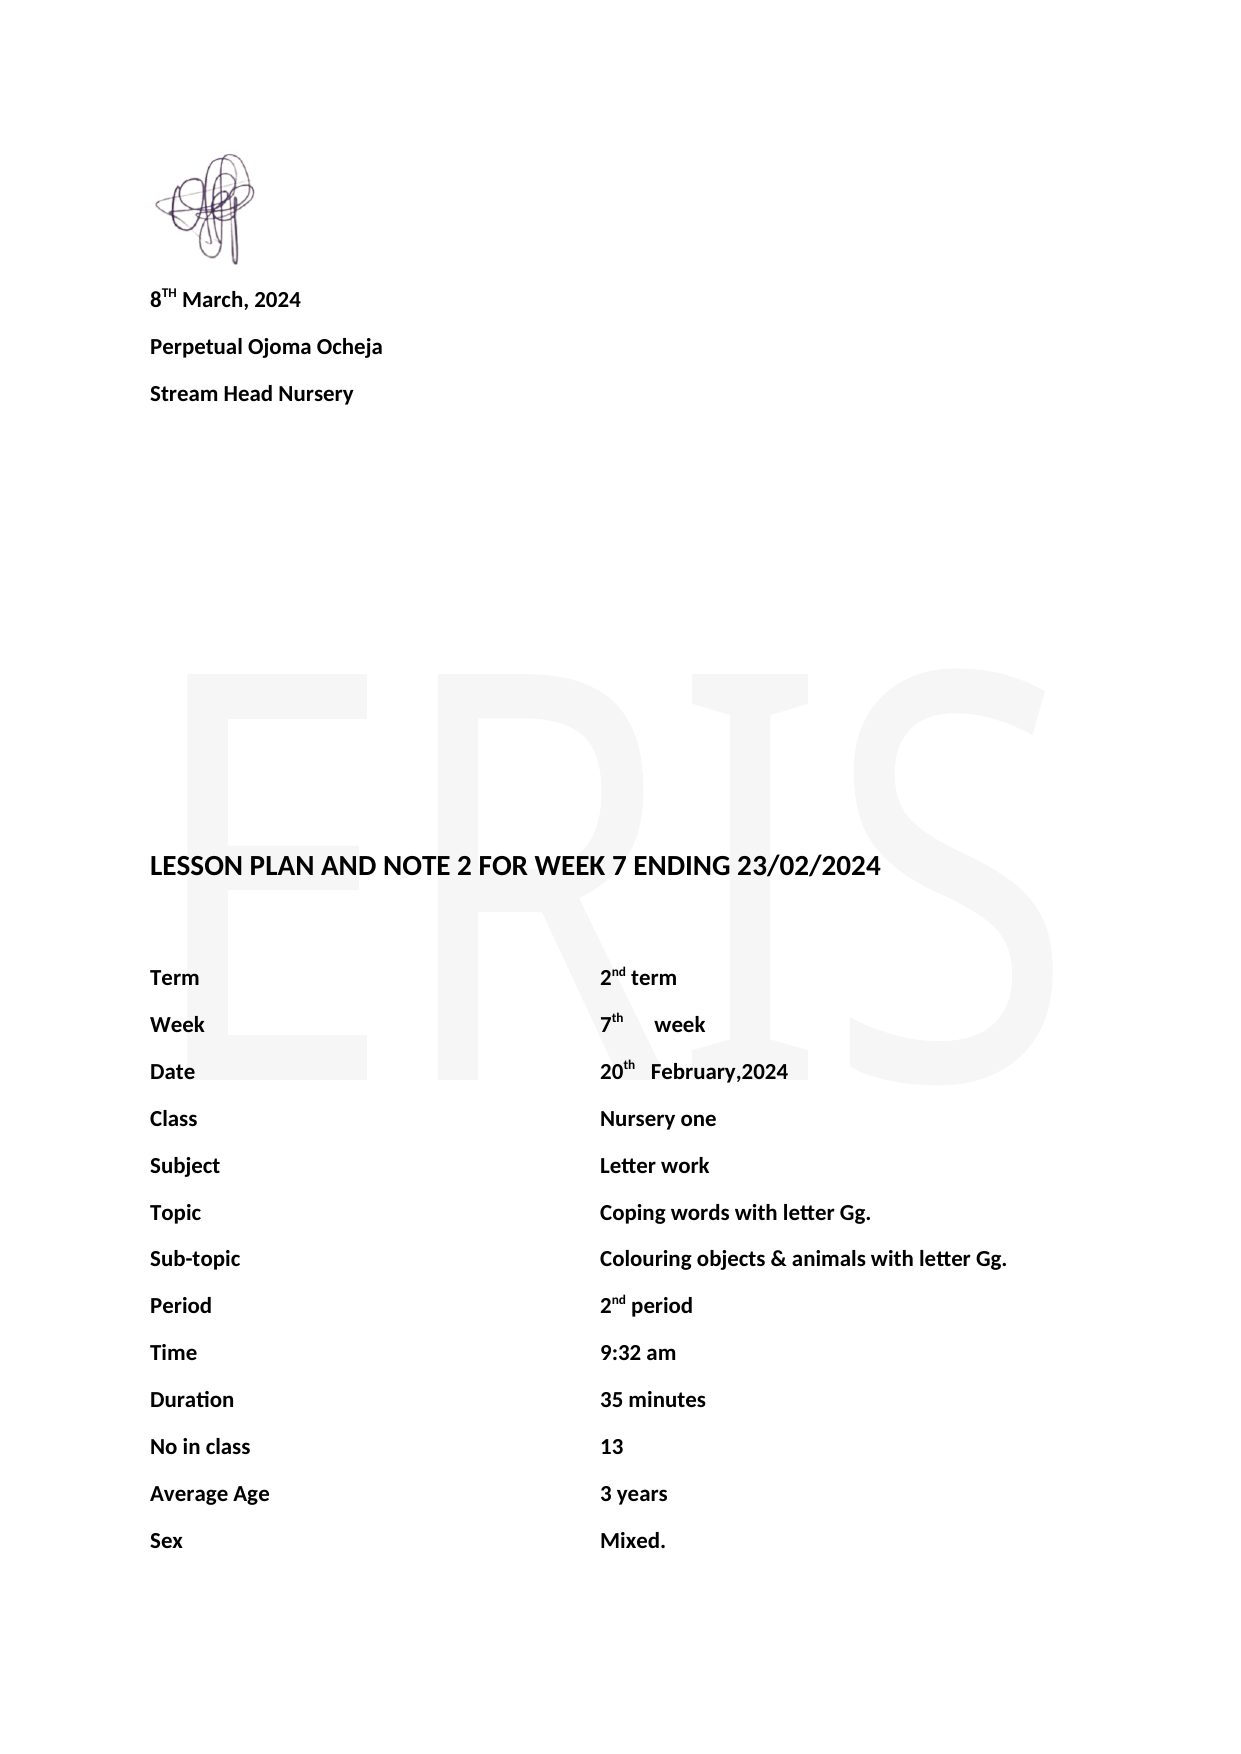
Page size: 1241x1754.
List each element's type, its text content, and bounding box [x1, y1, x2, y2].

text No in class 13 [150, 1432, 1090, 1460]
text Subject Letter work [150, 1151, 1090, 1179]
text Topic Coping words with letter Gg. [150, 1198, 1090, 1226]
text Period 2nd period [150, 1291, 1090, 1319]
text Week 7th week [150, 1010, 1090, 1038]
text Class Nursery one [150, 1104, 1090, 1132]
text Time 9:32 am [150, 1338, 1090, 1366]
text LESSON PLAN AND NOTE 2 FOR WEEK 7 ENDING 23/02/2024 [150, 847, 1090, 883]
text Term 2nd term [150, 963, 1090, 991]
text 8TH March, 2024 [150, 285, 1090, 313]
text Average Age 3 years [150, 1479, 1090, 1507]
text Sub-topic Colouring objects & animals with letter Gg. [150, 1244, 1090, 1272]
text Stream Head Nursery [150, 379, 1090, 407]
text Date 20th February,2024 [150, 1057, 1090, 1085]
text Perpetual Ojoma Ocheja [150, 332, 1090, 360]
text Duration 35 minutes [150, 1385, 1090, 1413]
text Sex Mixed. [150, 1526, 1090, 1554]
picture [150, 150, 262, 267]
